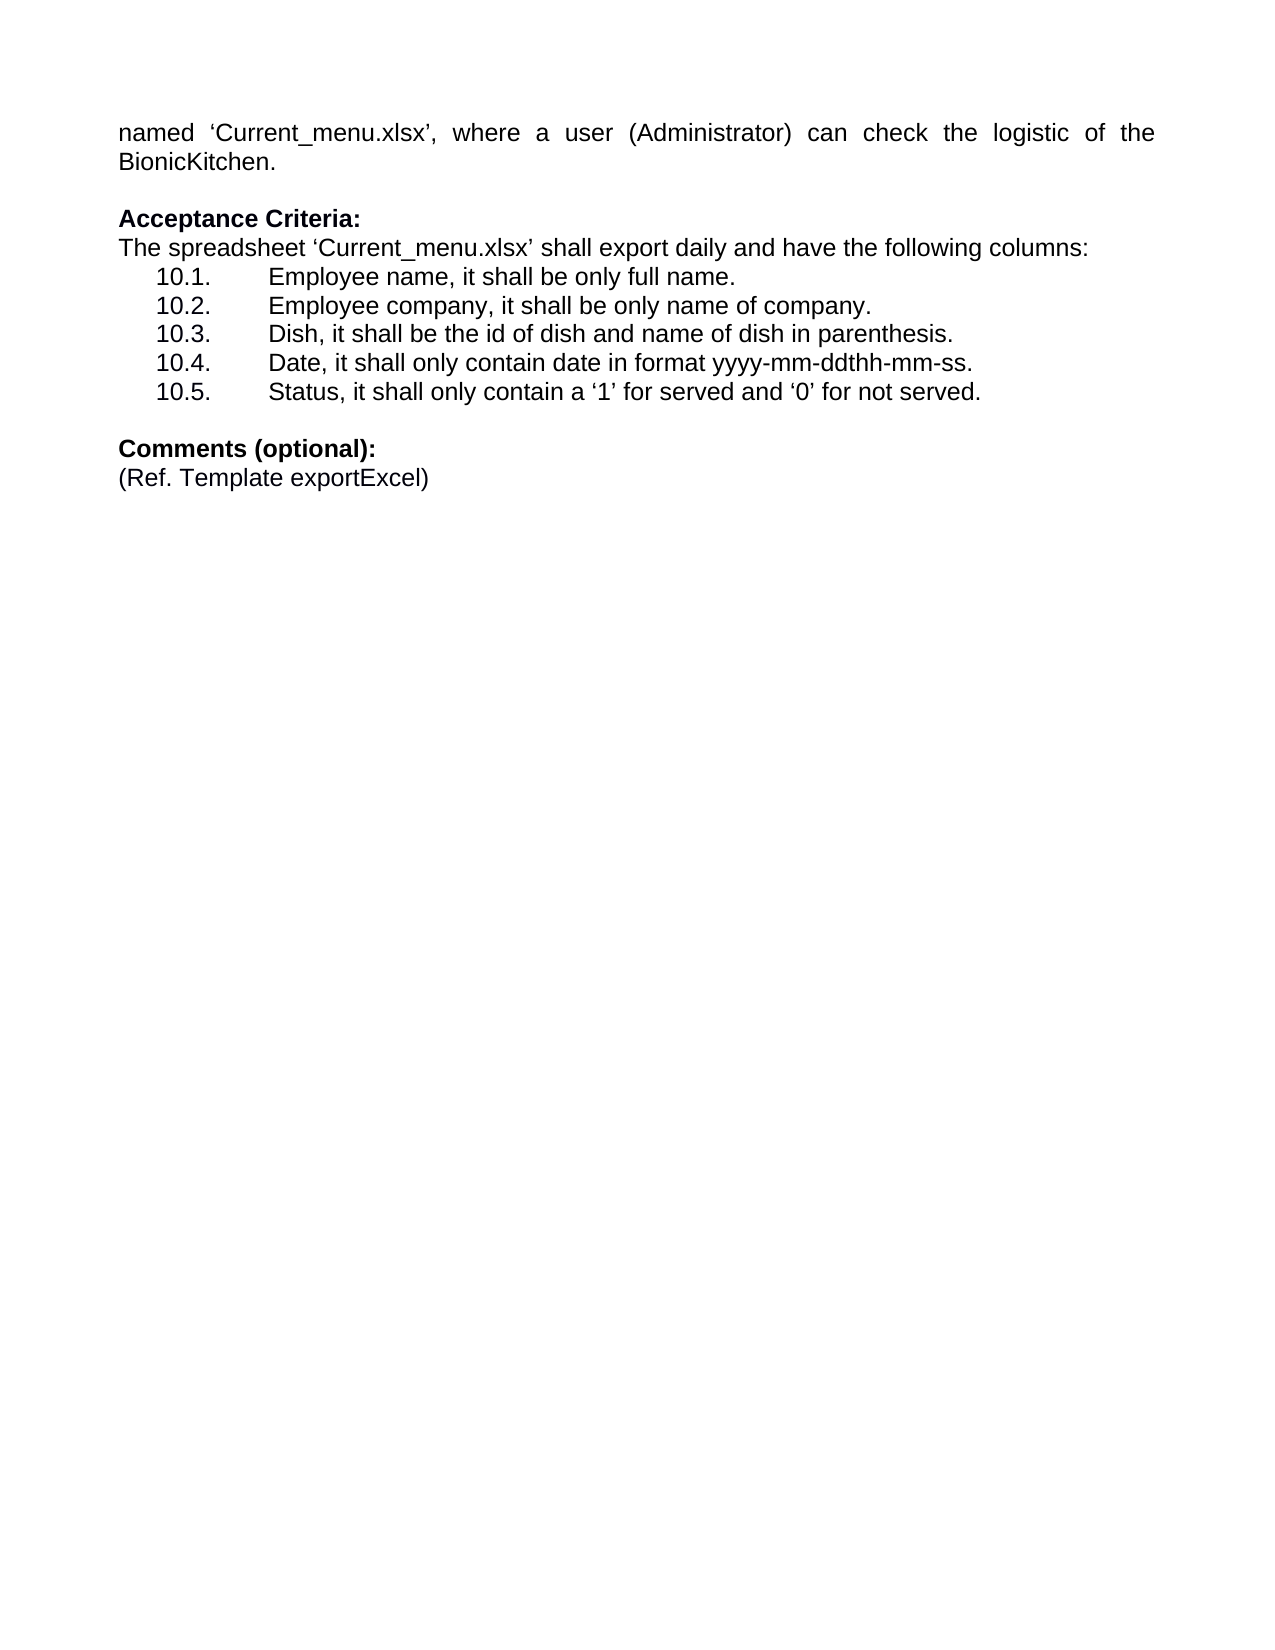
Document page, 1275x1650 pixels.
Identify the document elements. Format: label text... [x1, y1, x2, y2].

list Date, it shall only contain date in format yyyy-mm-ddthh-mm-ss. [156, 348, 1157, 377]
list Dish, it shall be the id of dish and name of dish in parenthesis. [156, 319, 1157, 348]
list Employee company, it shall be only name of company. [156, 291, 1157, 319]
list Employee name, it shall be only full name. [156, 262, 1157, 291]
list Status, it shall only contain a ‘1’ for served and ‘0’ for not served. [156, 377, 1157, 406]
text The spreadsheet ‘Current_menu.xlsx’ shall export daily and have the following columns: [118, 233, 1157, 262]
text (Ref. Template exportExcel) [118, 463, 1157, 492]
text Acceptance Criteria: [118, 204, 1157, 233]
text Comments (optional): [118, 434, 1157, 463]
